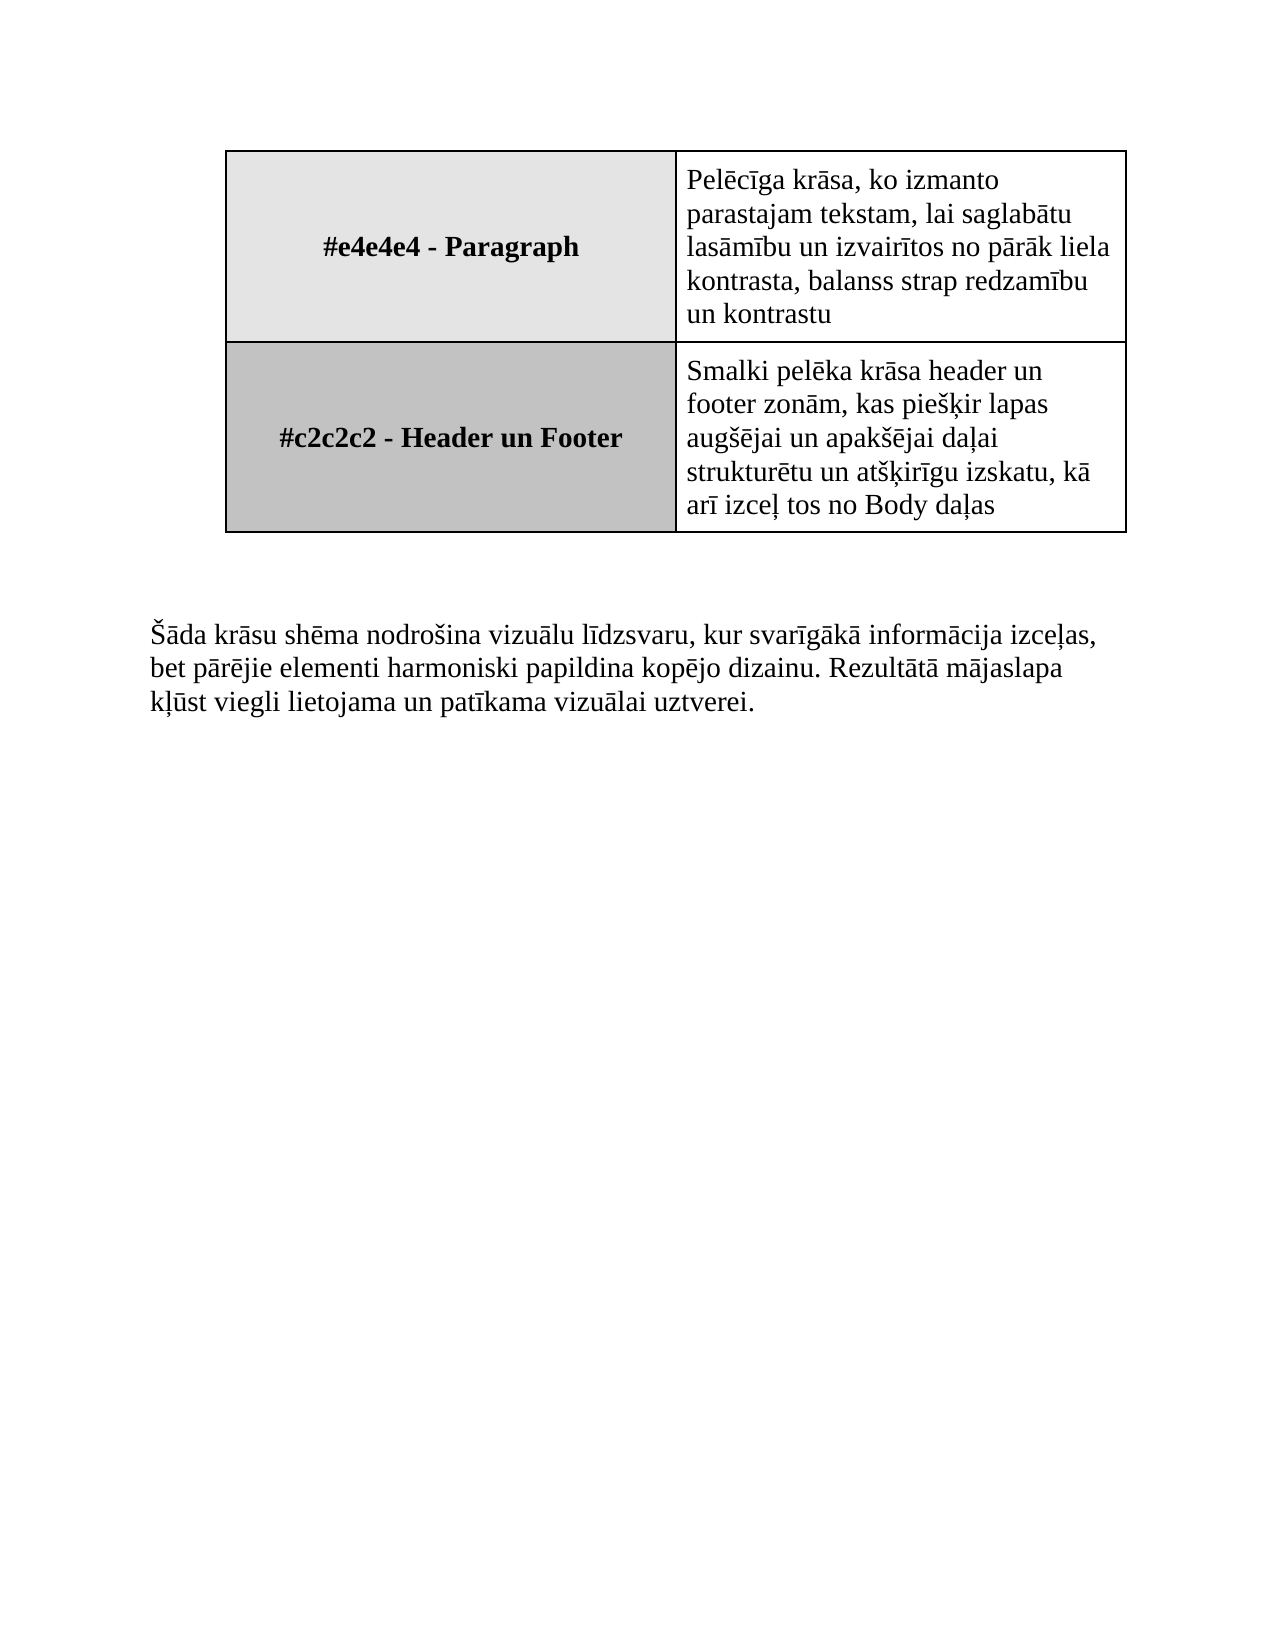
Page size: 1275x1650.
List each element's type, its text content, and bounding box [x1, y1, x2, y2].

table_cell Smalki pelēka krāsa header un footer zonām, kas piešķir lapas augšējai un apakšējai daļai strukturētu un atšķirīgu izskatu, kā arī izceļ tos no Body daļas [677, 343, 1125, 531]
table_cell #e4e4e4 - Paragraph [227, 152, 675, 341]
text Šāda krāsu shēma nodrošina vizuālu līdzsvaru, kur svarīgākā informācija izceļas, bet pārējie elementi harmoniski papildina kopējo dizainu. Rezultātā mājaslapa kļūst viegli lietojama un patīkama vizuālai uztverei. [150, 617, 1125, 717]
table_cell #c2c2c2 - Header un Footer [227, 343, 675, 531]
table_cell Pelēcīga krāsa, ko izmanto parastajam tekstam, lai saglabātu lasāmību un izvairītos no pārāk liela kontrasta, balanss strap redzamību un kontrastu [677, 152, 1125, 341]
